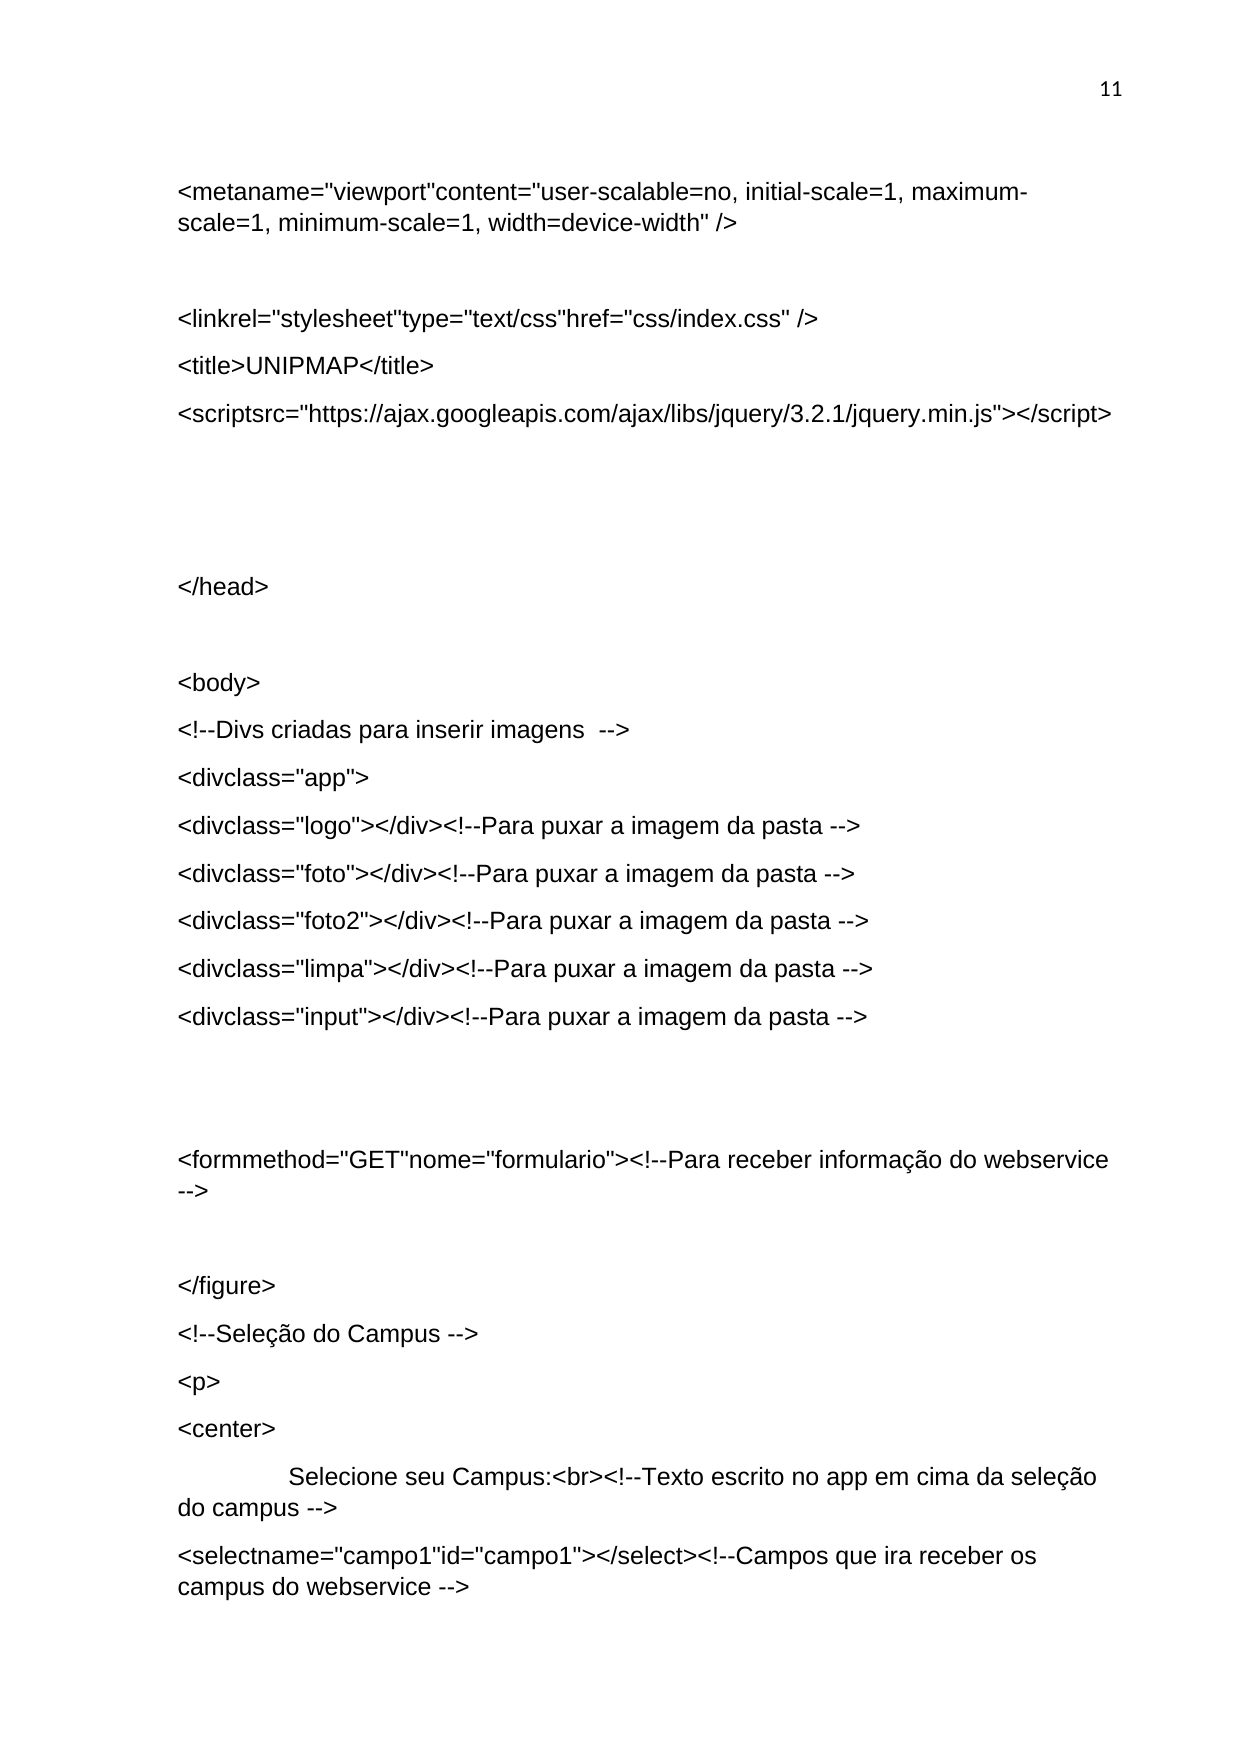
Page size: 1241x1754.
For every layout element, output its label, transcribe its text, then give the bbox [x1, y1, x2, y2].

text <divclass="logo"></div><!--Para puxar a imagem da pasta --> [177, 811, 1122, 839]
text <divclass="foto"></div><!--Para puxar a imagem da pasta --> [177, 858, 1122, 887]
text <center> [177, 1414, 1122, 1443]
text </figure> [177, 1271, 1122, 1300]
text <p> [177, 1367, 1122, 1395]
text <title>UNIPMAP</title> [177, 351, 1122, 380]
text <divclass="input"></div><!--Para puxar a imagem da pasta --> [177, 1002, 1122, 1030]
text <linkrel="stylesheet"type="text/css"href="css/index.css" /> [177, 304, 1122, 332]
text <divclass="app"> [177, 763, 1122, 792]
text <divclass="limpa"></div><!--Para puxar a imagem da pasta --> [177, 954, 1122, 983]
text <divclass="foto2"></div><!--Para puxar a imagem da pasta --> [177, 906, 1122, 935]
text <scriptsrc="https://ajax.googleapis.com/ajax/libs/jquery/3.2.1/jquery.min.js"></script> [177, 399, 1122, 428]
text <metaname="viewport"content="user-scalable=no, initial-scale=1, maximum-scale=1, minimum-scale=1, width=device-width" /> [177, 177, 1122, 237]
text </head> [177, 572, 1122, 601]
text <selectname="campo1"id="campo1"></select><!--Campos que ira receber os campus do webservice --> [177, 1541, 1122, 1601]
text <!--Divs criadas para inserir imagens --> [177, 715, 1122, 744]
text <body> [177, 668, 1122, 696]
text <formmethod="GET"nome="formulario"><!--Para receber informação do webservice --> [177, 1145, 1122, 1204]
text <!--Seleção do Campus --> [177, 1319, 1122, 1348]
text Selecione seu Campus:<br><!--Texto escrito no app em cima da seleção do campus --> [177, 1462, 1122, 1522]
